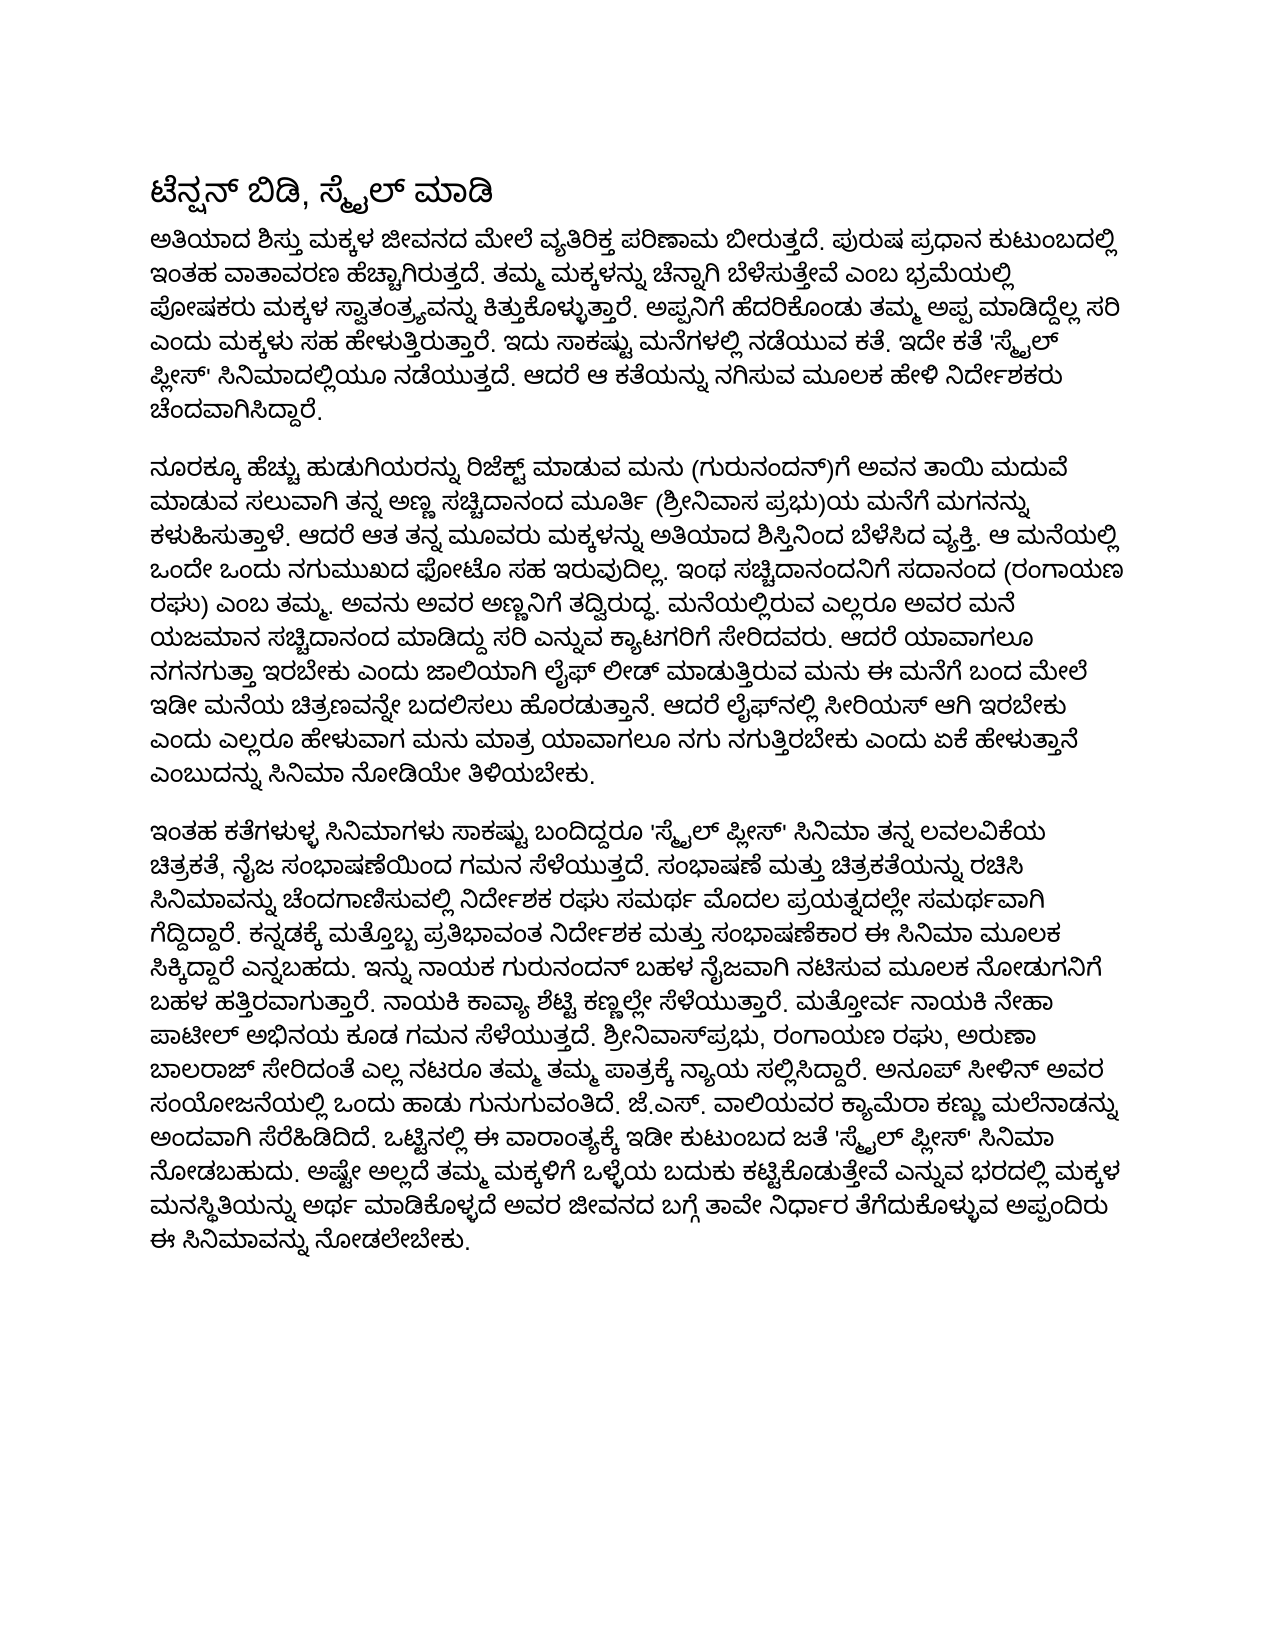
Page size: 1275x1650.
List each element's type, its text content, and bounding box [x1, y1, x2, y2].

text ಟೆನ್ಷನ್‌ ಬಿಡಿ, ಸ್ಮೈಲ್‌ ಮಾಡಿ [150, 150, 1125, 216]
text ಅತಿಯಾದ ಶಿಸ್ತು ಮಕ್ಕಳ ಜೀವನದ ಮೇಲೆ ವ್ಯತಿರಿಕ್ತ ಪರಿಣಾಮ ಬೀರುತ್ತದೆ. ಪುರುಷ ಪ್ರಧಾನ ಕುಟುಂಬದಲ್ಲಿ ಇಂತಹ ವಾತಾವರಣ ಹೆಚ್ಚಾಗಿರುತ್ತದೆ. ತಮ್ಮ ಮಕ್ಕಳನ್ನು ಚೆನ್ನಾಗಿ ಬೆಳೆಸುತ್ತೇವೆ ಎಂಬ ಭ್ರಮೆಯಲ್ಲಿ ಪೋಷಕರು ಮಕ್ಕಳ ಸ್ವಾತಂತ್ರ್ಯವನ್ನು ಕಿತ್ತುಕೊಳ್ಳುತ್ತಾರೆ. ಅಪ್ಪನಿಗೆ ಹೆದರಿಕೊಂಡು ತಮ್ಮ ಅಪ್ಪ ಮಾಡಿದ್ದೆಲ್ಲ ಸರಿ ಎಂದು ಮಕ್ಕಳು ಸಹ ಹೇಳುತ್ತಿರುತ್ತಾರೆ. ಇದು ಸಾಕಷ್ಟು ಮನೆಗಳಲ್ಲಿ ನಡೆಯುವ ಕತೆ. ಇದೇ ಕತೆ 'ಸ್ಮೈಲ್‌ ಪ್ಲೀಸ್‌' ಸಿನಿಮಾದಲ್ಲಿಯೂ ನಡೆಯುತ್ತದೆ. ಆದರೆ ಆ ಕತೆಯನ್ನು ನಗಿಸುವ ಮೂಲಕ ಹೇಳಿ ನಿರ್ದೇಶಕರು ಚೆಂದವಾಗಿಸಿದ್ದಾರೆ. [150, 223, 1125, 428]
text ಇಂತಹ ಕತೆಗಳುಳ್ಳ ಸಿನಿಮಾಗಳು ಸಾಕಷ್ಟು ಬಂದಿದ್ದರೂ 'ಸ್ಮೈಲ್‌ ಪ್ಲೀಸ್‌' ಸಿನಿಮಾ ತನ್ನ ಲವಲವಿಕೆಯ ಚಿತ್ರಕತೆ, ನೈಜ ಸಂಭಾಷಣೆಯಿಂದ ಗಮನ ಸೆಳೆಯುತ್ತದೆ. ಸಂಭಾಷಣೆ ಮತ್ತು ಚಿತ್ರಕತೆಯನ್ನು ರಚಿಸಿ ಸಿನಿಮಾವನ್ನು ಚೆಂದಗಾಣಿಸುವಲ್ಲಿ ನಿರ್ದೇಶಕ ರಘು ಸಮರ್ಥ ಮೊದಲ ಪ್ರಯತ್ನದಲ್ಲೇ ಸಮರ್ಥವಾಗಿ ಗೆದ್ದಿದ್ದಾರೆ. ಕನ್ನಡಕ್ಕೆ ಮತ್ತೊಬ್ಬ ಪ್ರತಿಭಾವಂತ ನಿರ್ದೇಶಕ ಮತ್ತು ಸಂಭಾಷಣೆಕಾರ ಈ ಸಿನಿಮಾ ಮೂಲಕ ಸಿಕ್ಕಿದ್ದಾರೆ ಎನ್ನಬಹದು. ಇನ್ನು ನಾಯಕ ಗುರುನಂದನ್‌ ಬಹಳ ನೈಜವಾಗಿ ನಟಿಸುವ ಮೂಲಕ ನೋಡುಗನಿಗೆ ಬಹಳ ಹತ್ತಿರವಾಗುತ್ತಾರೆ. ನಾಯಕಿ ಕಾವ್ಯಾ ಶೆಟ್ಟಿ ಕಣ್ಣಲ್ಲೇ ಸೆಳೆಯುತ್ತಾರೆ. ಮತ್ತೋರ್ವ ನಾಯಕಿ ನೇಹಾ ಪಾಟೀಲ್‌ ಅಭಿನಯ ಕೂಡ ಗಮನ ಸೆಳೆಯುತ್ತದೆ. ಶ್ರೀನಿವಾಸ್‌ಪ್ರಭು, ರಂಗಾಯಣ ರಘು, ಅರುಣಾ ಬಾಲರಾಜ್‌ ಸೇರಿದಂತೆ ಎಲ್ಲ ನಟರೂ ತಮ್ಮ ತಮ್ಮ ಪಾತ್ರಕ್ಕೆ ನ್ಯಾಯ ಸಲ್ಲಿಸಿದ್ದಾರೆ. ಅನೂಪ್‌ ಸೀಳಿನ್‌ ಅವರ ಸಂಯೋಜನೆಯಲ್ಲಿ ಒಂದು ಹಾಡು ಗುನುಗುವಂತಿದೆ. ಜೆ.ಎಸ್‌. ವಾಲಿಯವರ ಕ್ಯಾಮೆರಾ ಕಣ್ಣು ಮಲೆನಾಡನ್ನು ಅಂದವಾಗಿ ಸೆರೆಹಿಡಿದಿದೆ. ಒಟ್ಟಿನಲ್ಲಿ ಈ ವಾರಾಂತ್ಯಕ್ಕೆ ಇಡೀ ಕುಟುಂಬದ ಜತೆ 'ಸ್ಮೈಲ್‌ ಪ್ಲೀಸ್‌' ಸಿನಿಮಾ ನೋಡಬಹುದು. ಅಷ್ಟೇ ಅಲ್ಲದೆ ತಮ್ಮ ಮಕ್ಕಳಿಗೆ ಒಳ್ಳೆಯ ಬದುಕು ಕಟ್ಟಿಕೊಡುತ್ತೇವೆ ಎನ್ನುವ ಭರದಲ್ಲಿ ಮಕ್ಕಳ ಮನಸ್ಥಿತಿಯನ್ನು ಅರ್ಥ ಮಾಡಿಕೊಳ್ಳದೆ ಅವರ ಜೀವನದ ಬಗ್ಗೆ ತಾವೇ ನಿರ್ಧಾರ ತೆಗೆದುಕೊಳ್ಳುವ ಅಪ್ಪಂದಿರು ಈ ಸಿನಿಮಾವನ್ನು ನೋಡಲೇಬೇಕು. [150, 815, 1125, 1258]
text ನೂರಕ್ಕೂ ಹೆಚ್ಚು ಹುಡುಗಿಯರನ್ನು ರಿಜೆಕ್ಟ್ ಮಾಡುವ ಮನು (ಗುರುನಂದನ್‌)ಗೆ ಅವನ ತಾಯಿ ಮದುವೆ ಮಾಡುವ ಸಲುವಾಗಿ ತನ್ನ ಅಣ್ಣ ಸಚ್ಚಿದಾನಂದ ಮೂರ್ತಿ (ಶ್ರೀನಿವಾಸ ಪ್ರಭು)ಯ ಮನೆಗೆ ಮಗನನ್ನು ಕಳುಹಿಸುತ್ತಾಳೆ. ಆದರೆ ಆತ ತನ್ನ ಮೂವರು ಮಕ್ಕಳನ್ನು ಅತಿಯಾದ ಶಿಸ್ತಿನಿಂದ ಬೆಳೆಸಿದ ವ್ಯಕ್ತಿ. ಆ ಮನೆಯಲ್ಲಿ ಒಂದೇ ಒಂದು ನಗುಮುಖದ ಫೋಟೊ ಸಹ ಇರುವುದಿಲ್ಲ. ಇಂಥ ಸಚ್ಚಿದಾನಂದನಿಗೆ ಸದಾನಂದ (ರಂಗಾಯಣ ರಘು) ಎಂಬ ತಮ್ಮ. ಅವನು ಅವರ ಅಣ್ಣನಿಗೆ ತದ್ವಿರುದ್ಧ. ಮನೆಯಲ್ಲಿರುವ ಎಲ್ಲರೂ ಅವರ ಮನೆ ಯಜಮಾನ ಸಚ್ಚಿದಾನಂದ ಮಾಡಿದ್ದು ಸರಿ ಎನ್ನುವ ಕ್ಯಾಟಗರಿಗೆ ಸೇರಿದವರು. ಆದರೆ ಯಾವಾಗಲೂ ನಗನಗುತ್ತಾ ಇರಬೇಕು ಎಂದು ಜಾಲಿಯಾಗಿ ಲೈಫ್‌ ಲೀಡ್‌ ಮಾಡುತ್ತಿರುವ ಮನು ಈ ಮನೆಗೆ ಬಂದ ಮೇಲೆ ಇಡೀ ಮನೆಯ ಚಿತ್ರಣವನ್ನೇ ಬದಲಿಸಲು ಹೊರಡುತ್ತಾನೆ. ಆದರೆ ಲೈಫ್‌ನಲ್ಲಿ ಸೀರಿಯಸ್‌ ಆಗಿ ಇರಬೇಕು ಎಂದು ಎಲ್ಲರೂ ಹೇಳುವಾಗ ಮನು ಮಾತ್ರ ಯಾವಾಗಲೂ ನಗು ನಗುತ್ತಿರಬೇಕು ಎಂದು ಏಕೆ ಹೇಳುತ್ತಾನೆ ಎಂಬುದನ್ನು ಸಿನಿಮಾ ನೋಡಿಯೇ ತಿಳಿಯಬೇಕು. [150, 451, 1125, 792]
